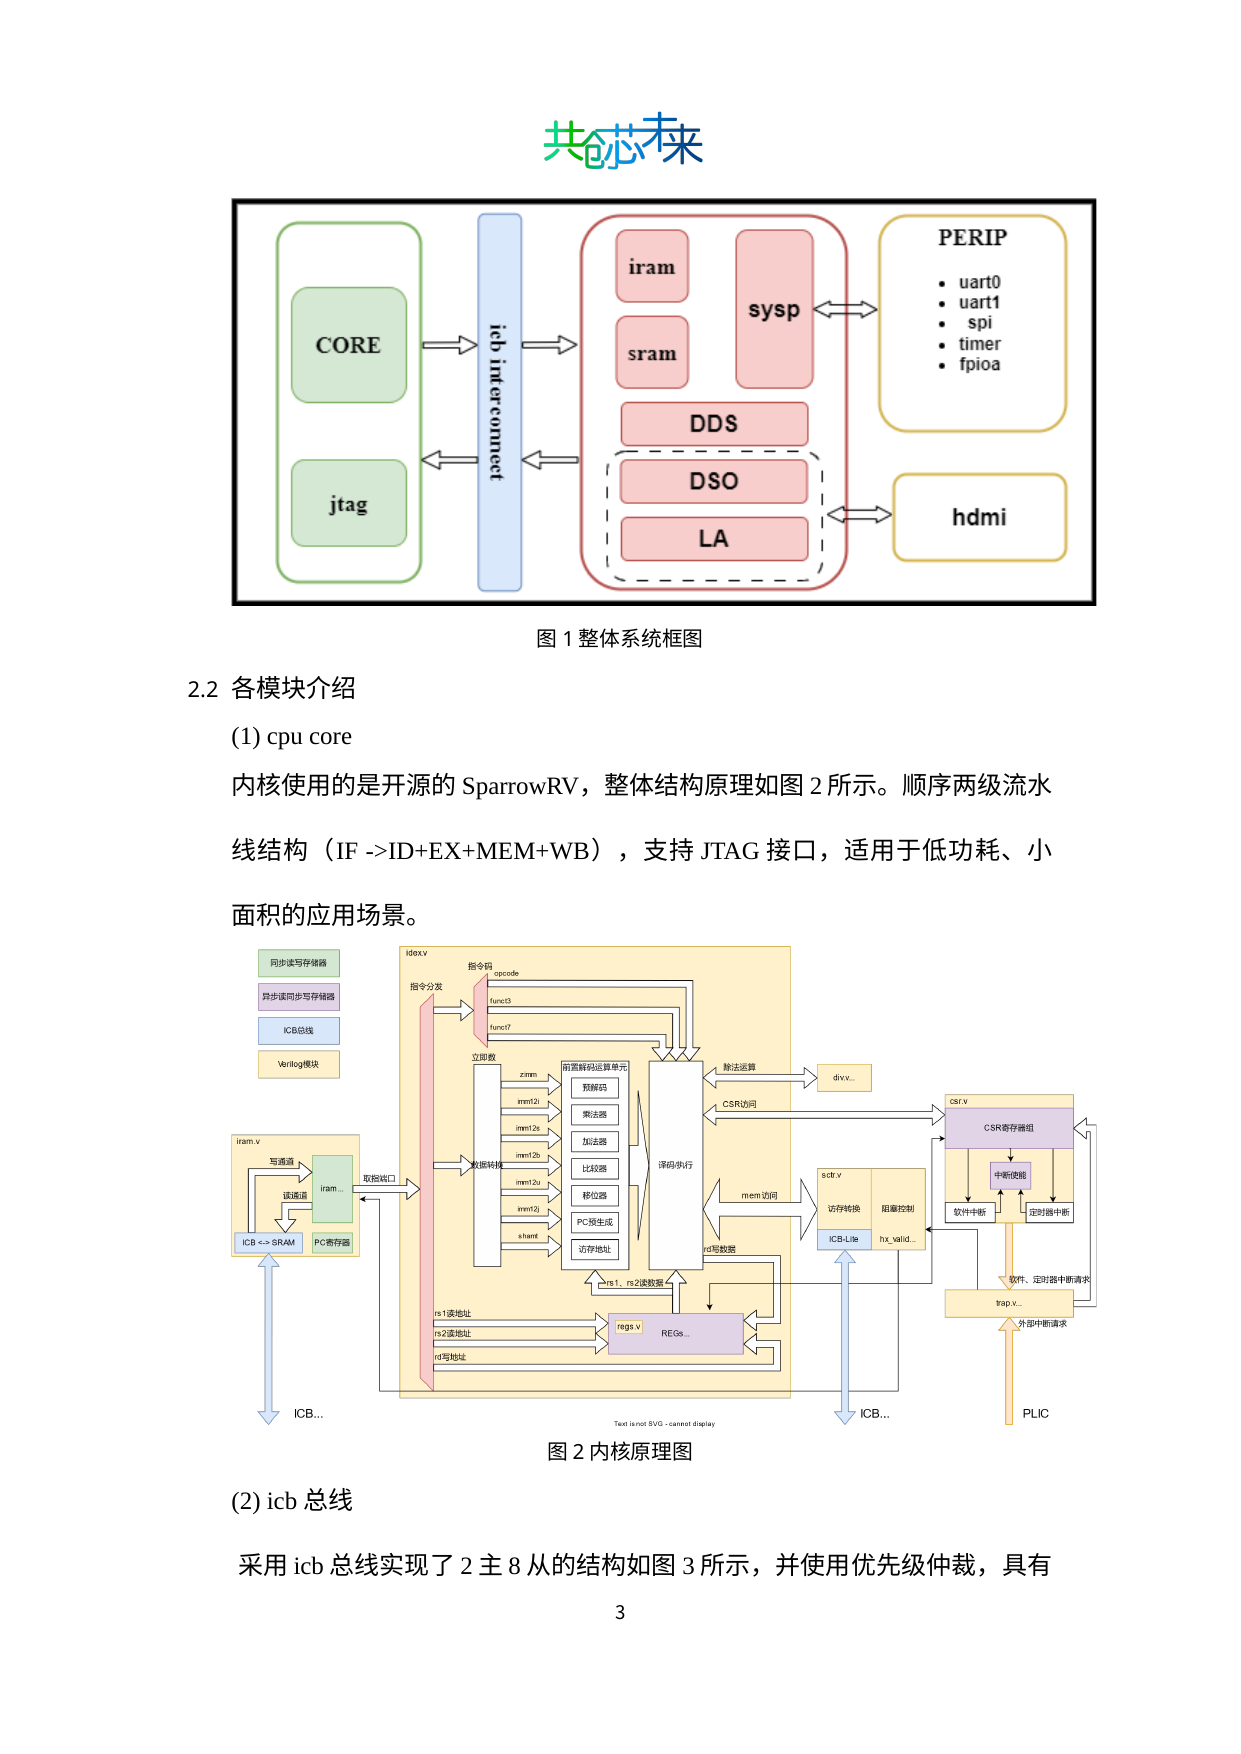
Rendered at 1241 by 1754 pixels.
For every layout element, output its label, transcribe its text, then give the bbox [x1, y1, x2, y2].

text (2) icb 总线 采用icb总线实现了2主8从的结构如图3所示，并使用优先级仲裁，具有简单高效的特点。具体的信号时序示例如图4所示。 [231, 1466, 1053, 1596]
picture [231, 946, 1097, 1429]
picture [231, 88, 1097, 606]
text 图 2 内核原理图 [187, 1434, 1053, 1466]
text 图 1 整体系统框图 [187, 621, 1053, 654]
